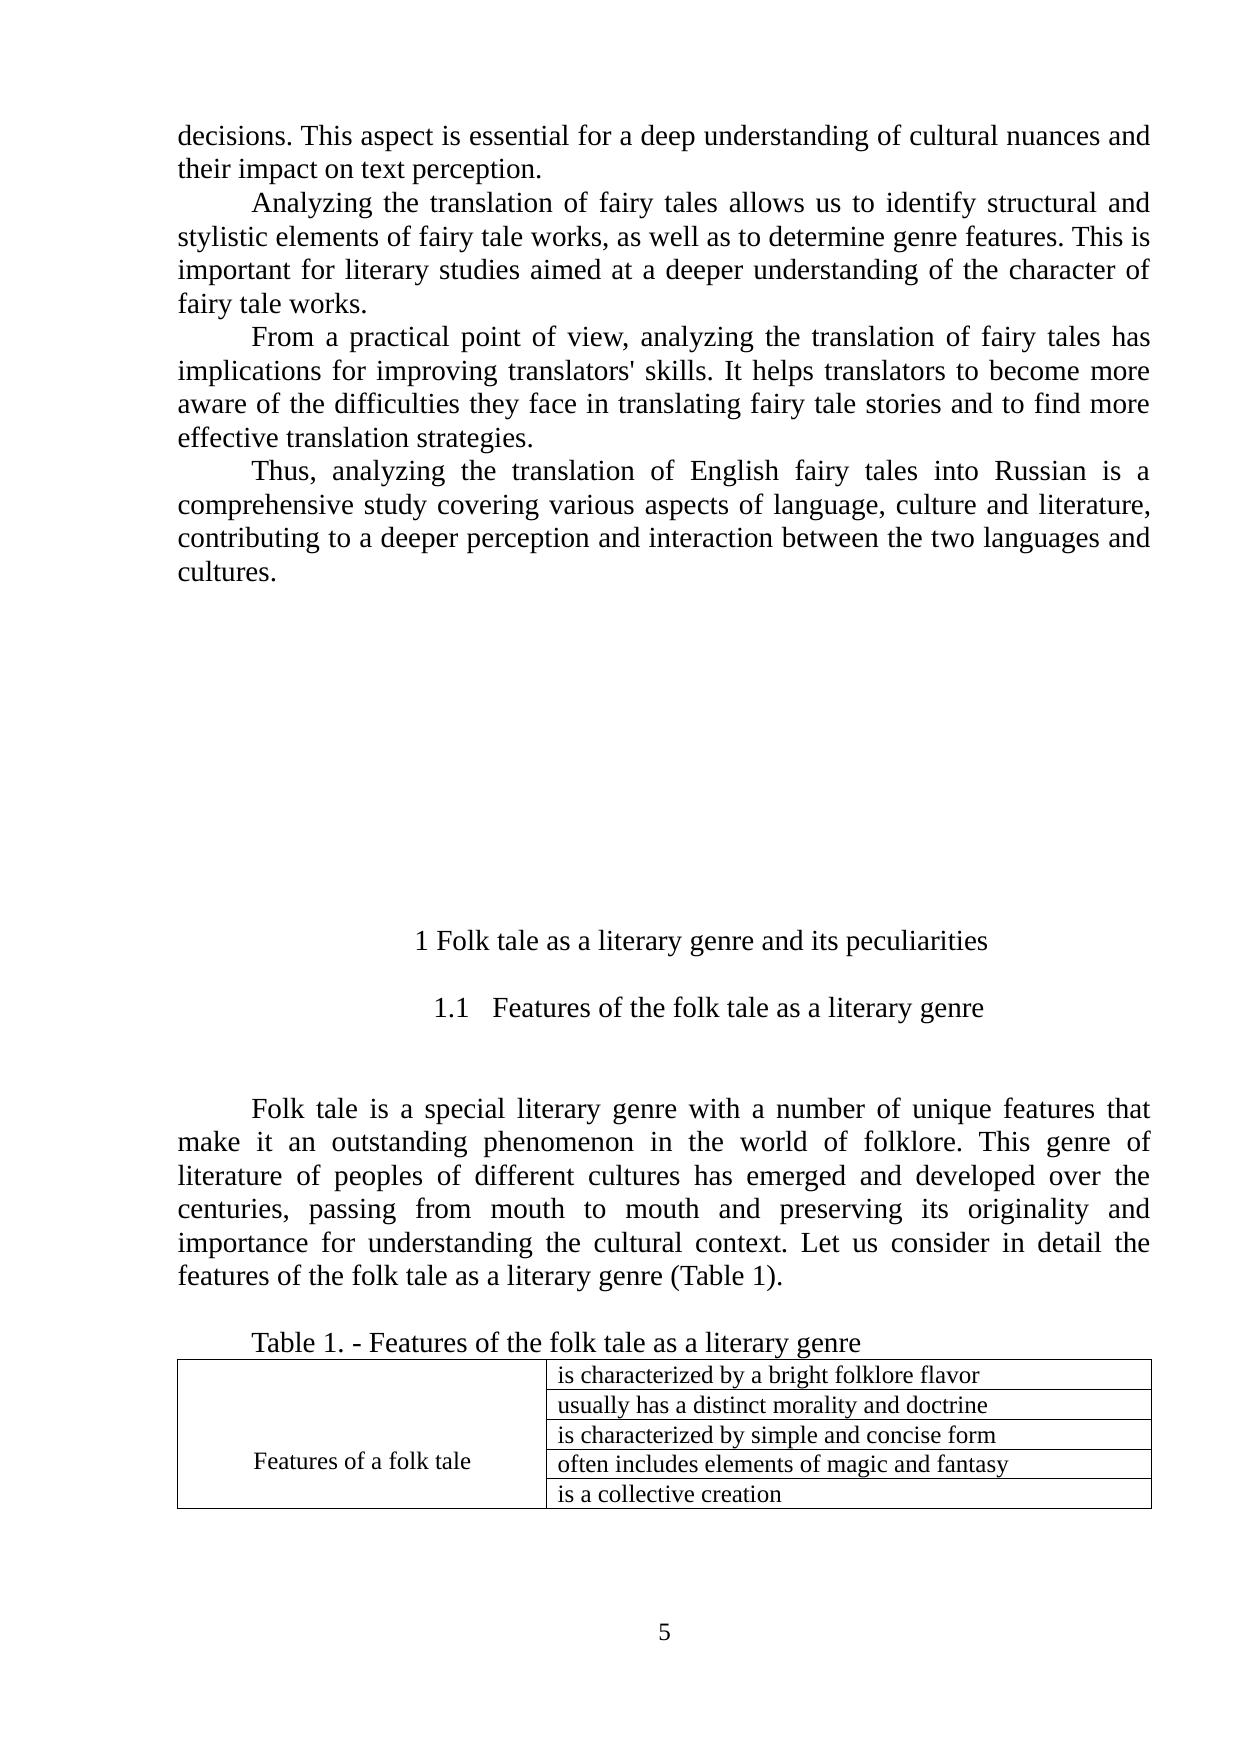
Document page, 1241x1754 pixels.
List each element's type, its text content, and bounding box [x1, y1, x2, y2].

table_header is characterized by a bright folklore flavor [547, 1360, 1151, 1389]
text Thus, analyzing the translation of English fairy tales into Russian is a comprehensive study covering various aspects of language, culture and literature, contributing to a deeper perception and interaction between the two languages and cultures. [177, 453, 1152, 588]
text From a practical point of view, analyzing the translation of fairy tales has implications for improving translators' skills. It helps translators to become more aware of the difficulties they face in translating fairy tale stories and to find more effective translation strategies. [177, 319, 1152, 453]
text Table 1. - Features of the folk tale as a literary genre [177, 1326, 1152, 1359]
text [177, 118, 1152, 185]
text Folk tale is a special literary genre with a number of unique features that make it an outstanding phenomenon in the world of folklore. This genre of literature of peoples of different cultures has emerged and developed over the centuries, passing from mouth to mouth and preserving its originality and importance for understanding the cultural context. Let us consider in detail the features of the folk tale as a literary genre (Table 1). [177, 1091, 1152, 1292]
text Analyzing the translation of fairy tales allows us to identify structural and stylistic elements of fairy tale works, as well as to determine genre features. This is important for literary studies aimed at a deeper understanding of the character of fairy tale works. [177, 185, 1152, 319]
table_cell often includes elements of magic and fantasy [547, 1450, 1151, 1478]
table_cell is a collective creation [547, 1479, 1151, 1508]
table_cell is characterized by simple and concise form [547, 1420, 1151, 1448]
list Features of the folk tale as a literary genre [177, 990, 1152, 1024]
table_header Features of a folk tale [178, 1360, 546, 1508]
text 1 Folk tale as a literary genre and its peculiarities [177, 923, 1152, 957]
table_cell usually has a distinct morality and doctrine [547, 1390, 1151, 1419]
